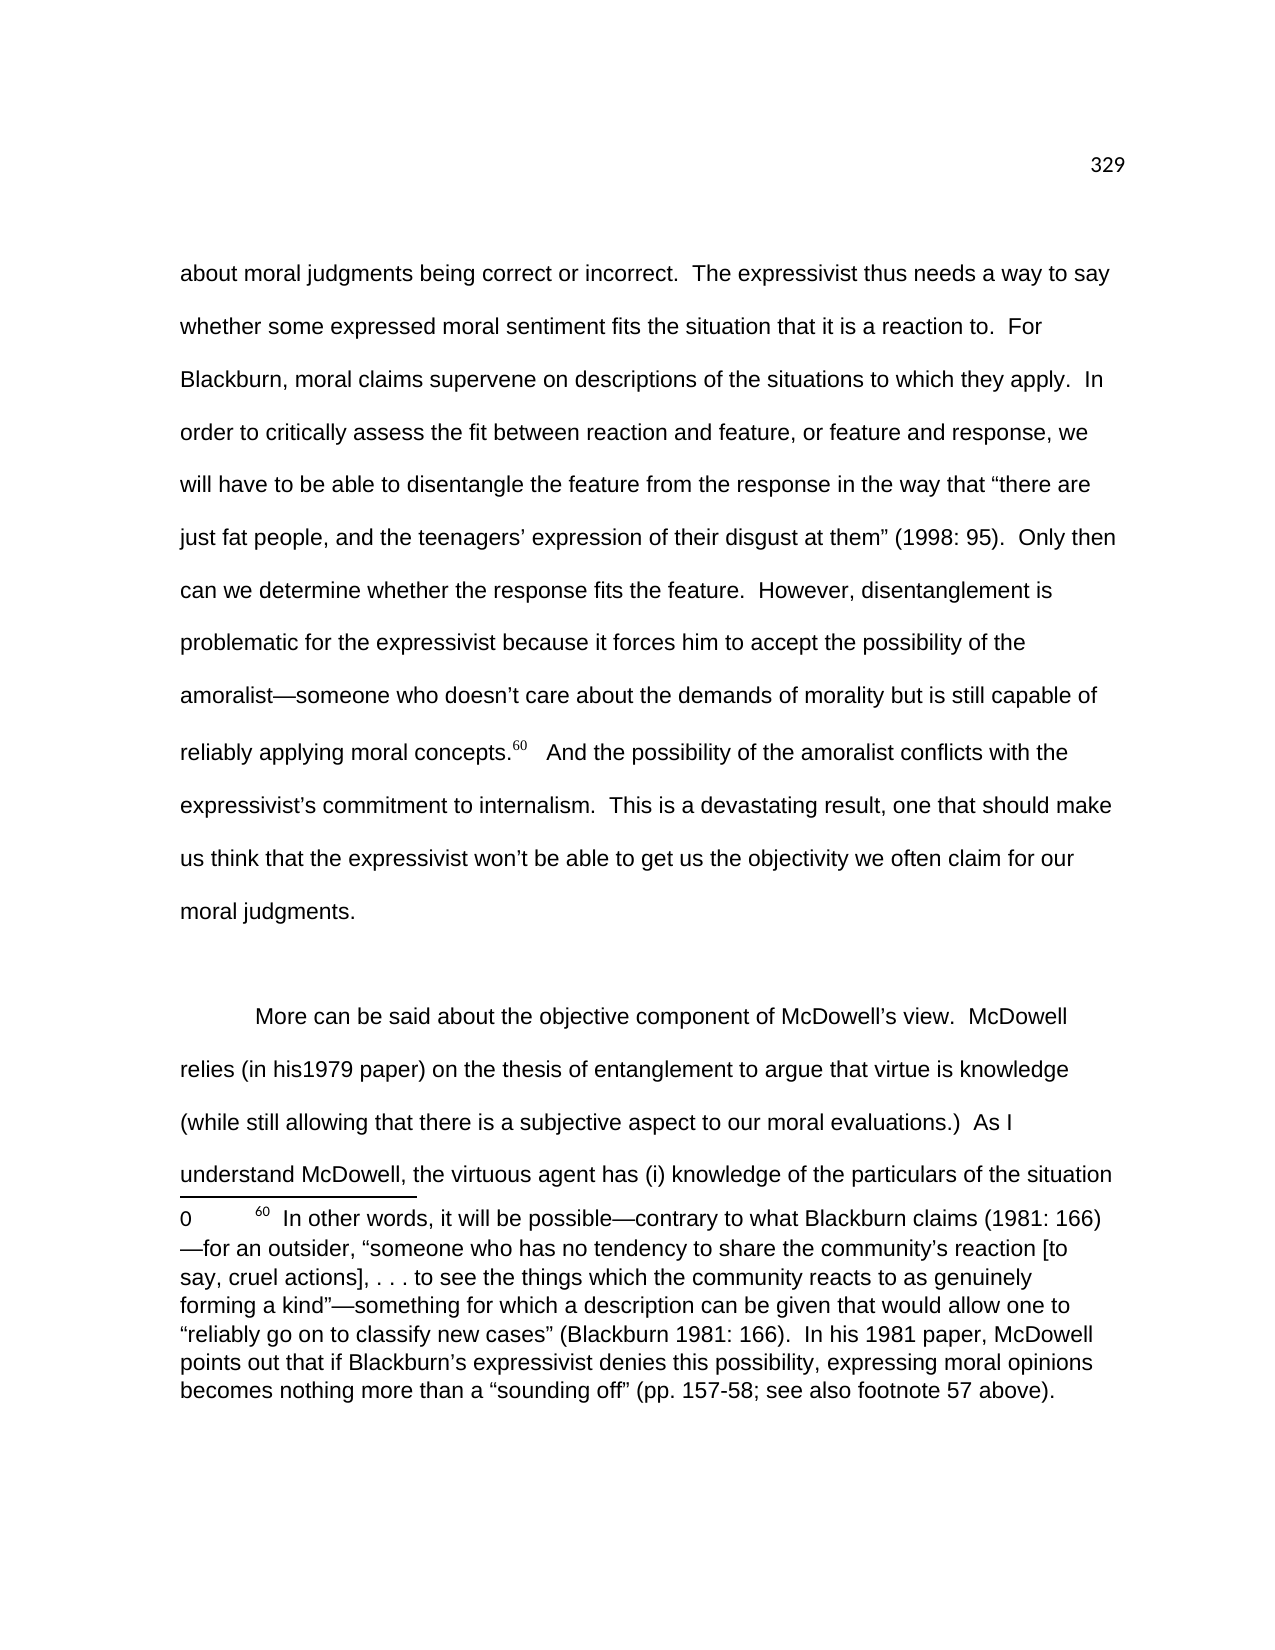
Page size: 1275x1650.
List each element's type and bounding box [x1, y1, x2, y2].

text [180, 206, 1125, 924]
text [180, 1003, 1125, 1188]
